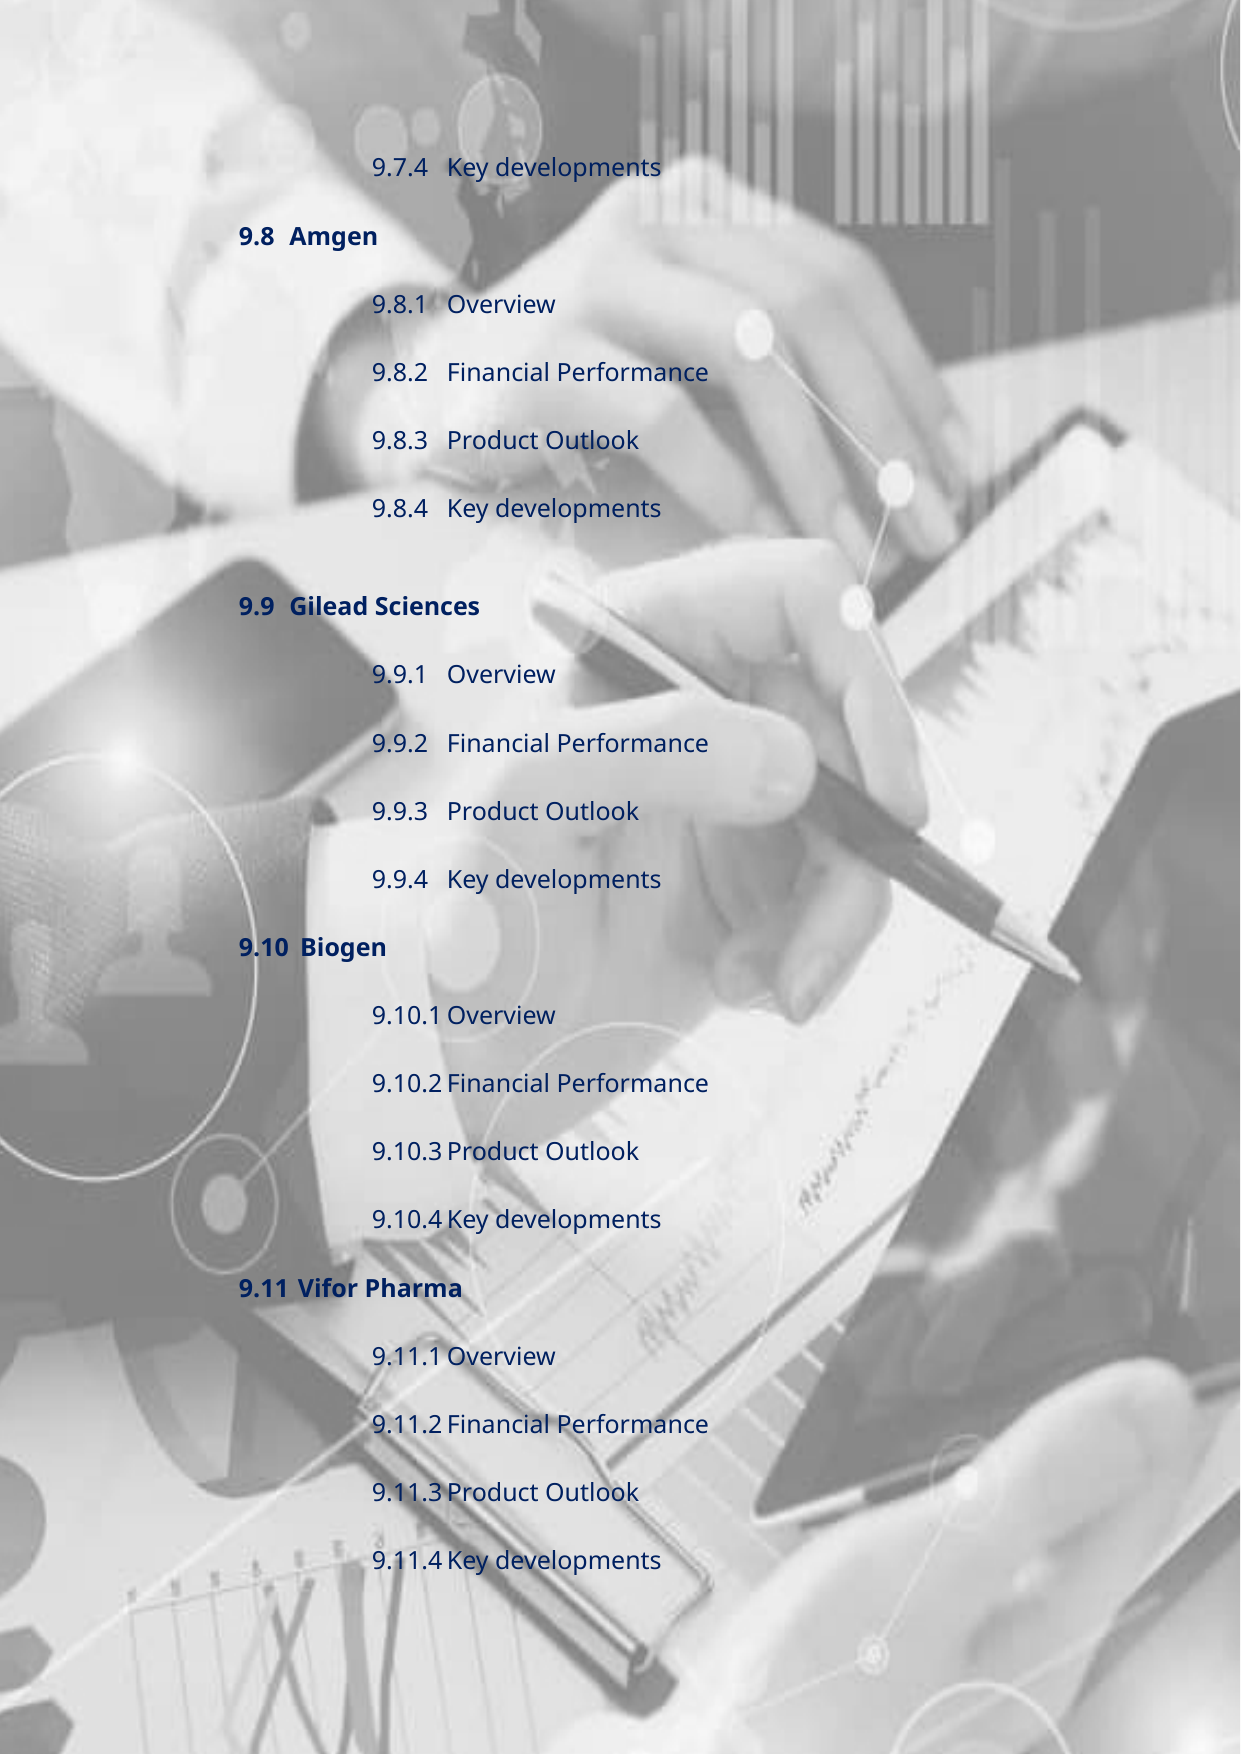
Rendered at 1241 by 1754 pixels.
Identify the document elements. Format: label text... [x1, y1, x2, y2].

list Product Outlook [372, 1134, 1090, 1168]
list Gilead Sciences [239, 589, 1090, 623]
list Financial Performance [372, 1406, 1090, 1441]
list Financial Performance [372, 354, 1090, 388]
list Product Outlook [372, 793, 1090, 827]
list Overview [372, 1338, 1090, 1372]
list Key developments [372, 491, 1090, 525]
list Product Outlook [372, 422, 1090, 457]
list Biogen [239, 929, 1090, 964]
list Key developments [372, 1543, 1090, 1577]
list Overview [372, 286, 1090, 320]
list Key developments [372, 861, 1090, 896]
list Financial Performance [372, 1066, 1090, 1100]
list Vifor Pharma [239, 1270, 1090, 1304]
list Key developments [372, 1202, 1090, 1236]
list Key developments [372, 150, 1090, 184]
list Amgen [239, 218, 1090, 252]
list Overview [372, 998, 1090, 1032]
list Product Outlook [372, 1474, 1090, 1509]
list Overview [372, 657, 1090, 691]
list Financial Performance [372, 725, 1090, 759]
